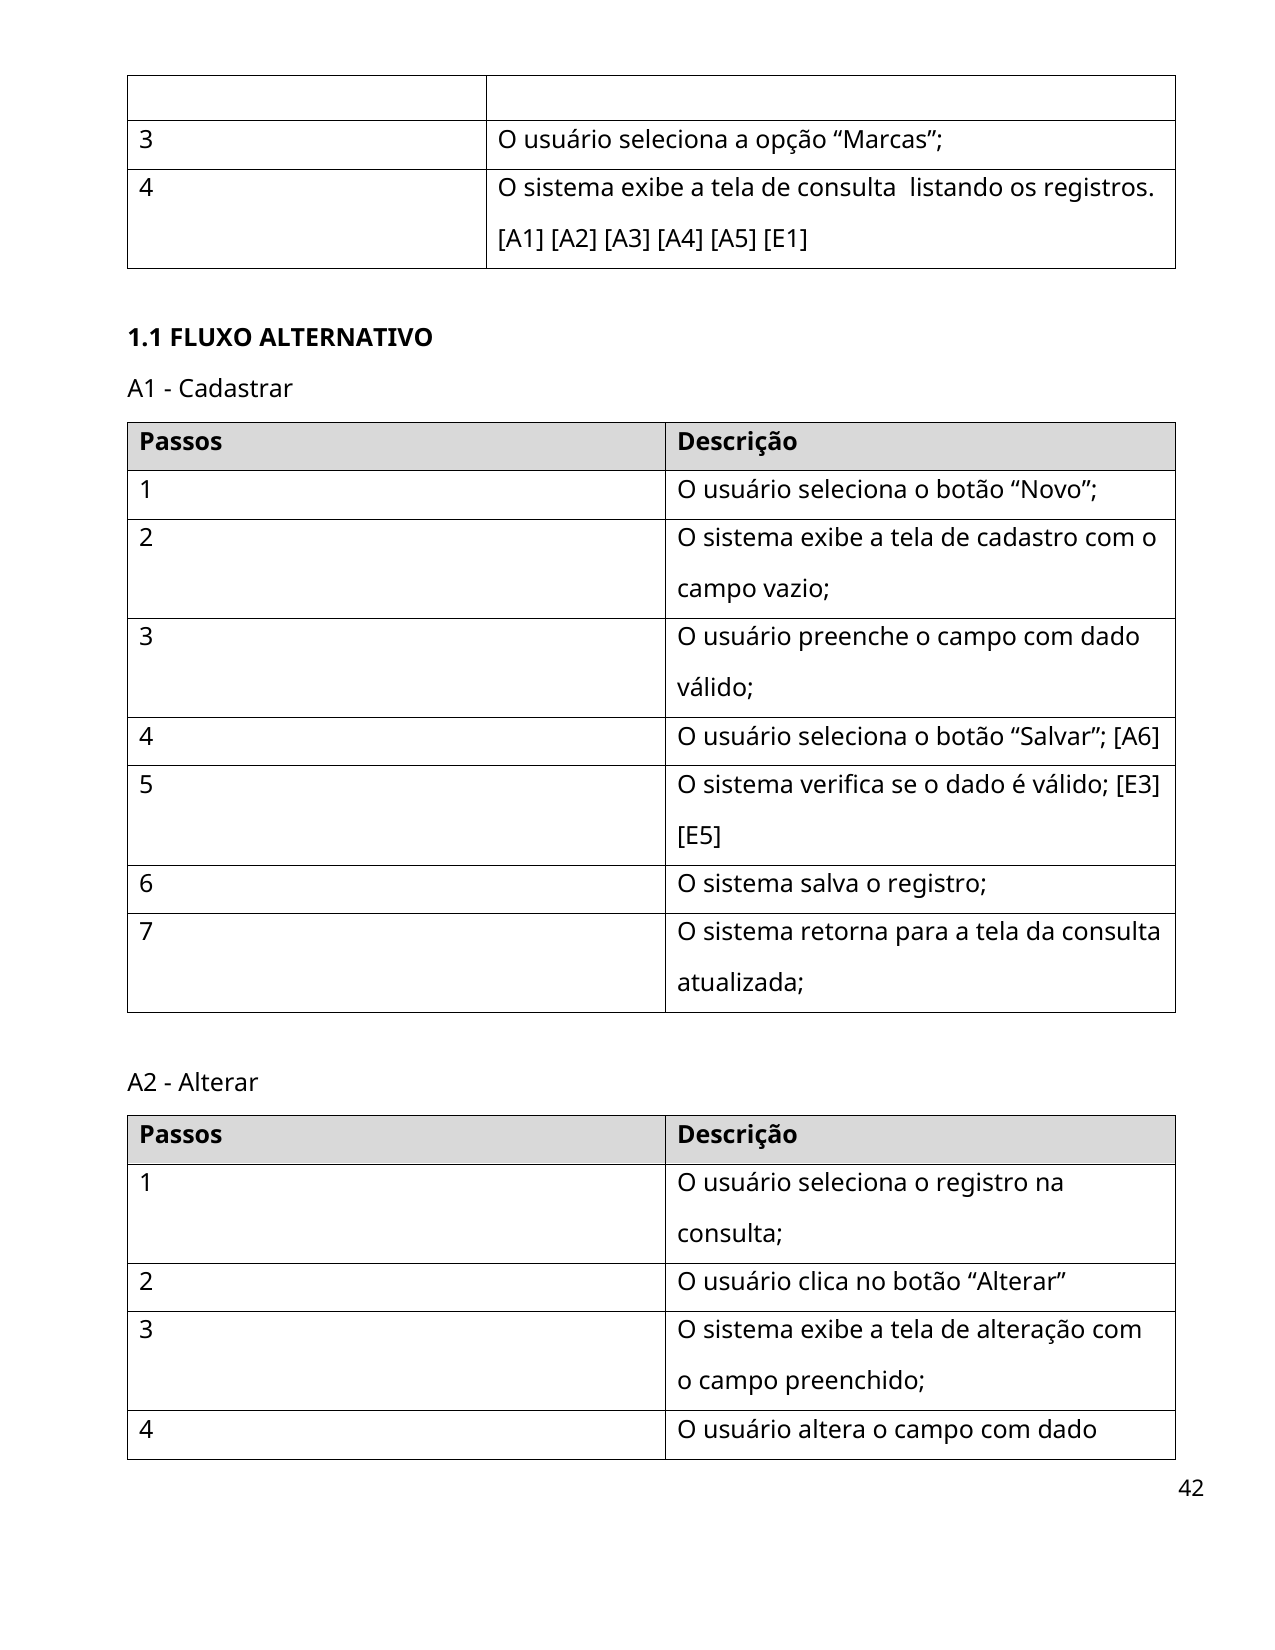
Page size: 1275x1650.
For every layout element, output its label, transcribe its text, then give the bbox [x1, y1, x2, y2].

table_header Passos [128, 1116, 665, 1163]
table_cell O sistema exibe a tela de consulta listando os registros. [A1] [A2] [A3] [A4] [A5] [E1] [487, 170, 1175, 268]
table_cell O sistema exibe a tela de cadastro com o campo vazio; [666, 520, 1175, 618]
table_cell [487, 76, 1175, 120]
table_cell O sistema exibe a tela de alteração com o campo preenchido; [666, 1312, 1175, 1410]
list FLUXO ALTERNATIVO [127, 320, 1204, 354]
table_cell 1 [128, 471, 665, 518]
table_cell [666, 1411, 1175, 1458]
table_cell O usuário seleciona a opção “Marcas”; [487, 121, 1175, 169]
table_cell 5 [128, 766, 665, 864]
table_cell 2 [128, 1264, 665, 1311]
table_cell 3 [128, 619, 665, 717]
table_cell 3 [128, 1312, 665, 1410]
table_header Descrição [666, 1116, 1175, 1163]
table_cell 4 [128, 170, 486, 268]
table_cell O usuário seleciona o botão “Novo”; [666, 471, 1175, 518]
table_cell 4 [128, 1411, 665, 1458]
table_cell O sistema retorna para a tela da consulta atualizada; [666, 914, 1175, 1012]
table_header Passos [128, 423, 665, 470]
table_header Descrição [666, 423, 1175, 470]
table_cell 7 [128, 914, 665, 1012]
table_cell O usuário seleciona o registro na consulta; [666, 1165, 1175, 1263]
table_cell 3 [128, 121, 486, 169]
table_cell 1 [128, 1165, 665, 1263]
table_cell 2 [128, 520, 665, 618]
table_cell O sistema salva o registro; [666, 866, 1175, 913]
table_cell O usuário clica no botão “Alterar” [666, 1264, 1175, 1311]
table_cell 6 [128, 866, 665, 913]
text A1 - Cadastrar [127, 371, 1204, 405]
table_cell 4 [128, 718, 665, 765]
table_cell O sistema verifica se o dado é válido; [E3] [E5] [666, 766, 1175, 864]
table_cell O usuário preenche o campo com dado válido; [666, 619, 1175, 717]
table_cell 2 [128, 76, 486, 120]
text A2 - Alterar [127, 1064, 1204, 1098]
table_cell O usuário seleciona o botão “Salvar”; [A6] [666, 718, 1175, 765]
